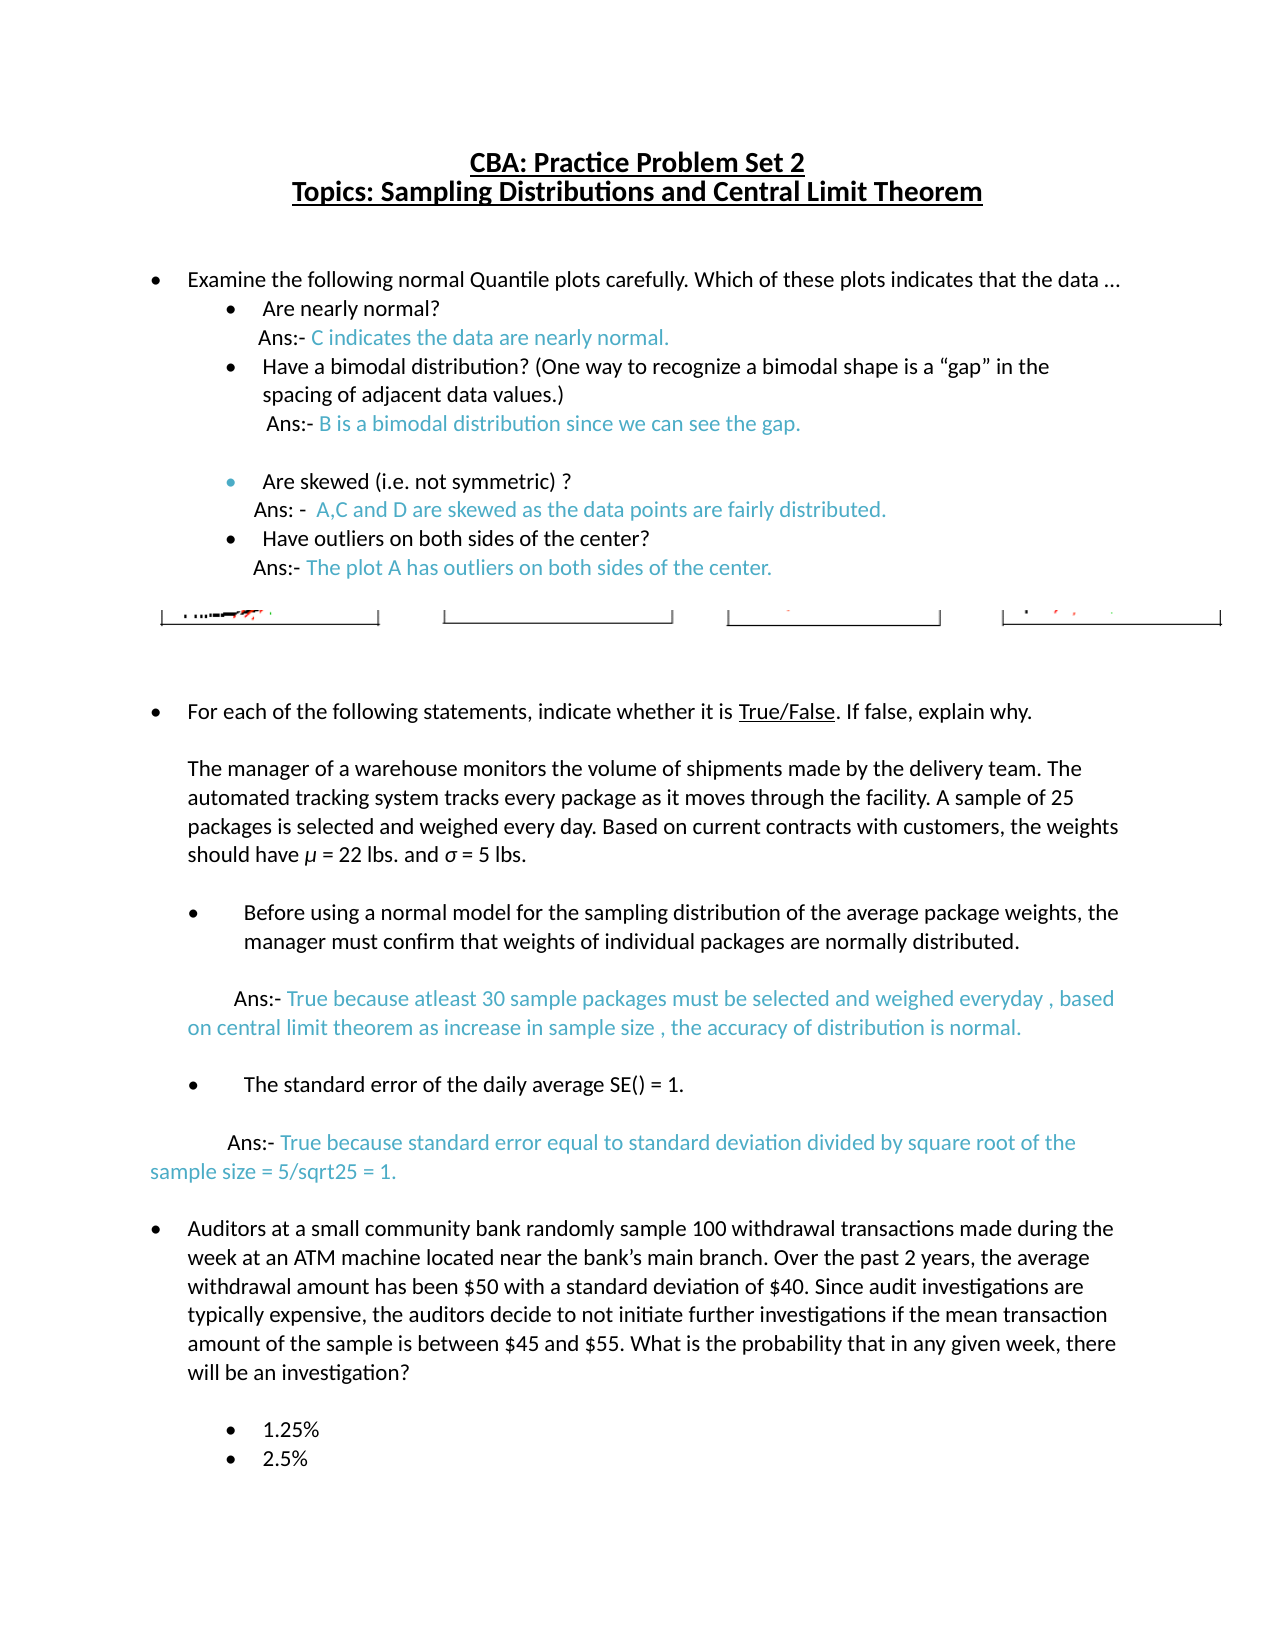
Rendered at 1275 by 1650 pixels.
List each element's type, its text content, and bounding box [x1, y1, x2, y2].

text Ans:- C indicates the data are nearly normal. [150, 322, 1125, 351]
list Examine the following normal Quantile plots carefully. Which of these plots indicates that the data … [150, 265, 1125, 294]
text CBA: Practice Problem Set 2 [150, 150, 1125, 179]
list Auditors at a small community bank randomly sample 100 withdrawal transactions made during the week at an ATM machine located near the bank’s main branch. Over the past 2 years, the average withdrawal amount has been $50 with a standard deviation of $40. Since audit investigations are typically expensive, the auditors decide to not initiate further investigations if the mean transaction amount of the sample is between $45 and $55. What is the probability that in any given week, there will be an investigation? [150, 1214, 1125, 1386]
list Before using a normal model for the sampling distribution of the average package weights, the manager must confirm that weights of individual packages are normally distributed. [187, 897, 1125, 955]
text Ans:- The plot A has outliers on both sides of the center. [150, 552, 1125, 581]
text Topics: Sampling Distributions and Central Limit Theorem [150, 179, 1125, 207]
text Ans:- True because atleast 30 sample packages must be selected and weighed everyday , based on central limit theorem as increase in sample size , the accuracy of distribution is normal. [187, 984, 1125, 1041]
list 1.25% [225, 1415, 1125, 1444]
text Ans: - A,C and D are skewed as the data points are fairly distributed. [150, 495, 1125, 524]
list Have a bimodal distribution? (One way to recognize a bimodal shape is a “gap” in the spacing of adjacent data values.) [225, 351, 1125, 409]
list Are nearly normal? [225, 294, 1125, 322]
text Ans:- B is a bimodal distribution since we can see the gap. [225, 409, 1125, 437]
list Have outliers on both sides of the center? [225, 524, 1125, 552]
text The manager of a warehouse monitors the volume of shipments made by the delivery team. The automated tracking system tracks every package as it moves through the facility. A sample of 25 packages is selected and weighed every day. Based on current contracts with customers, the weights should have μ = 22 lbs. and σ = 5 lbs. [187, 754, 1125, 869]
list The standard error of the daily average SE() = 1. [187, 1070, 1125, 1099]
list 2.5% [225, 1444, 1125, 1472]
list For each of the following statements, indicate whether it is True/False. If false, explain why. [150, 696, 1125, 725]
text Ans:- True because standard error equal to standard deviation divided by square root of the sample size = 5/sqrt25 = 1. [150, 1127, 1125, 1185]
list Are skewed (i.e. not symmetric) ? [225, 466, 1125, 495]
